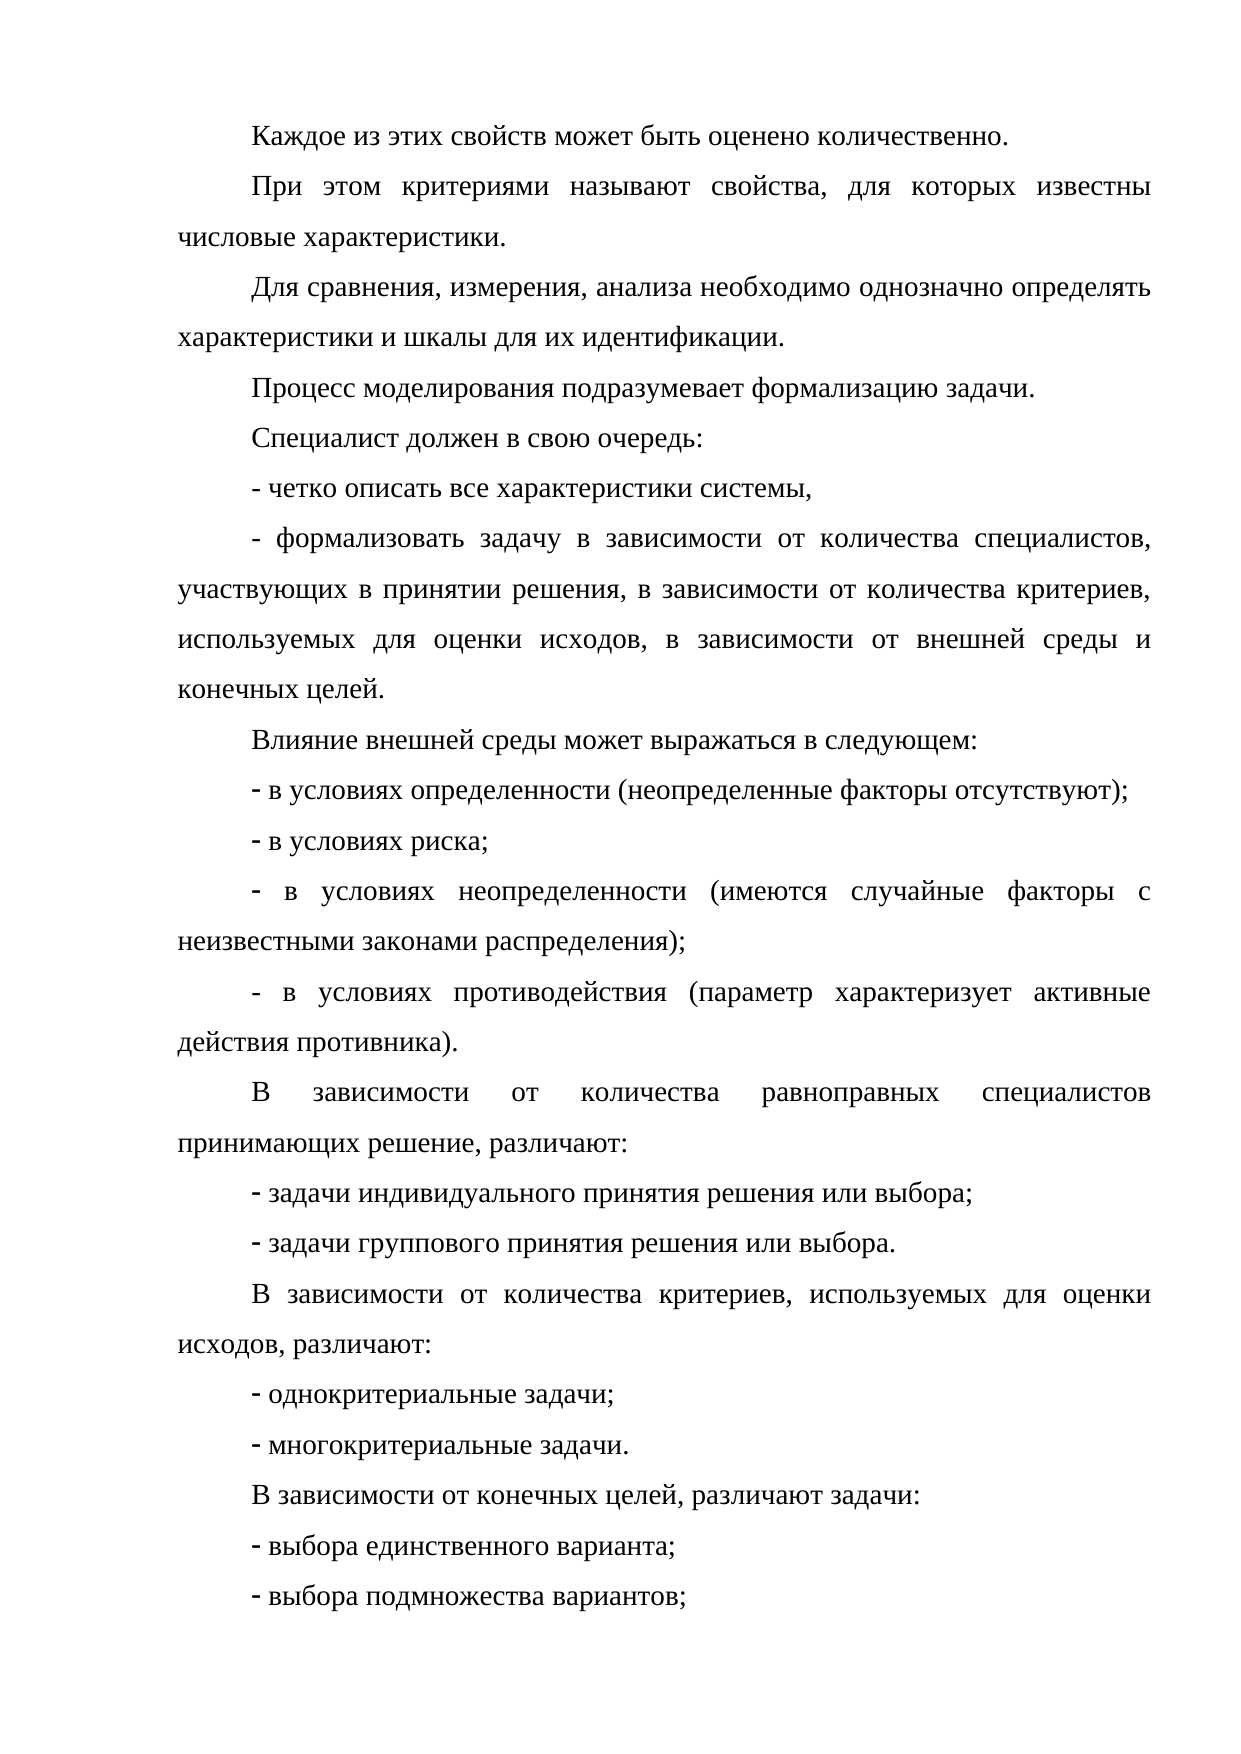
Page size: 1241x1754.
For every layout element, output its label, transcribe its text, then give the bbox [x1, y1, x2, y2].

text Процесс моделирования подразумевает формализацию задачи. [177, 370, 1152, 403]
text При этом критериями называют свойства, для которых известны числовые характеристики. [177, 168, 1152, 252]
text в условиях риска; [177, 823, 1152, 856]
text выбора единственного варианта; [177, 1528, 1152, 1561]
text Специалист должен в свою очередь: [177, 420, 1152, 453]
text Каждое из этих свойств может быть оценено количественно. [177, 118, 1152, 152]
text В зависимости от количества критериев, используемых для оценки исходов, различают: [177, 1276, 1152, 1360]
text в условиях неопределенности (имеются случайные факторы с неизвестными законами распределения); [177, 873, 1152, 957]
text многокритериальные задачи. [177, 1427, 1152, 1461]
text В зависимости от конечных целей, различают задачи: [177, 1477, 1152, 1511]
text В зависимости от количества равноправных специалистов принимающих решение, различают: [177, 1074, 1152, 1158]
text - четко описать все характеристики системы, [177, 470, 1152, 504]
text Влияние внешней среды может выражаться в следующем: [177, 722, 1152, 755]
text однокритериальные задачи; [177, 1376, 1152, 1410]
text задачи группового принятия решения или выбора. [177, 1225, 1152, 1259]
text - в условиях противодействия (параметр характеризует активные действия противника). [177, 974, 1152, 1058]
text в условиях определенности (неопределенные факторы отсутствуют); [177, 772, 1152, 806]
text Для сравнения, измерения, анализа необходимо однозначно определять характеристики и шкалы для их идентификации. [177, 269, 1152, 353]
text - формализовать задачу в зависимости от количества специалистов, участвующих в принятии решения, в зависимости от количества критериев, используемых для оценки исходов, в зависимости от внешней среды и конечных целей. [177, 521, 1152, 705]
text задачи индивидуального принятия решения или выбора; [177, 1175, 1152, 1209]
text выбора подмножества вариантов; [177, 1578, 1152, 1612]
